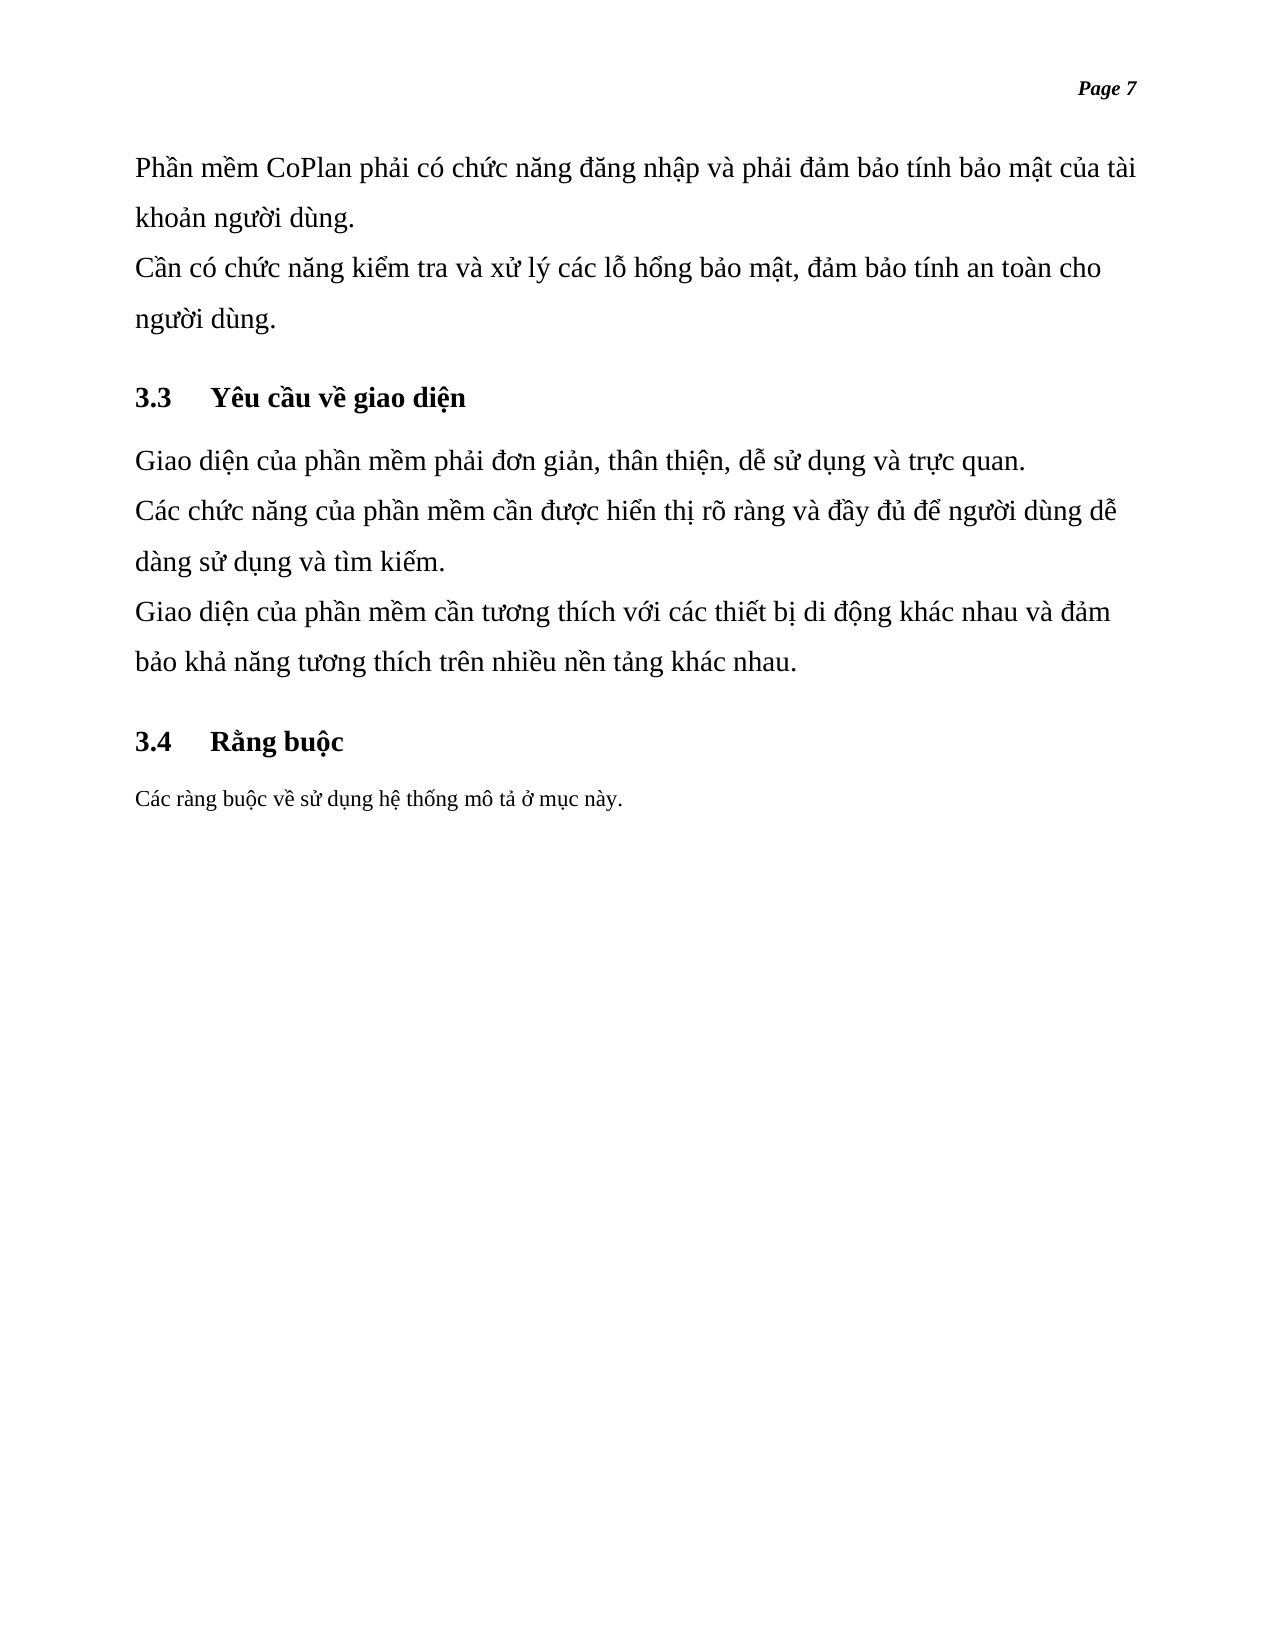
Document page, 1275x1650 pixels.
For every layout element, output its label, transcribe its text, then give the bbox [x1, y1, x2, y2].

text Các ràng buộc về sử dụng hệ thống mô tả ở mục này. [135, 787, 1140, 812]
subtitle Rằng buộc [135, 724, 1140, 757]
text Giao diện của phần mềm phải đơn giản, thân thiện, dễ sử dụng và trực quan. [135, 443, 1140, 477]
text Các chức năng của phần mềm cần được hiển thị rõ ràng và đầy đủ để người dùng dễ dàng sử dụng và tìm kiếm. [135, 493, 1140, 577]
text Cần có chức năng kiểm tra và xử lý các lỗ hổng bảo mật, đảm bảo tính an toàn cho người dùng. [135, 251, 1140, 334]
text Phần mềm CoPlan phải có chức năng đăng nhập và phải đảm bảo tính bảo mật của tài khoản người dùng. [135, 150, 1140, 234]
subtitle Yêu cầu về giao diện [135, 380, 1140, 414]
text Giao diện của phần mềm cần tương thích với các thiết bị di động khác nhau và đảm bảo khả năng tương thích trên nhiều nền tảng khác nhau. [135, 594, 1140, 678]
